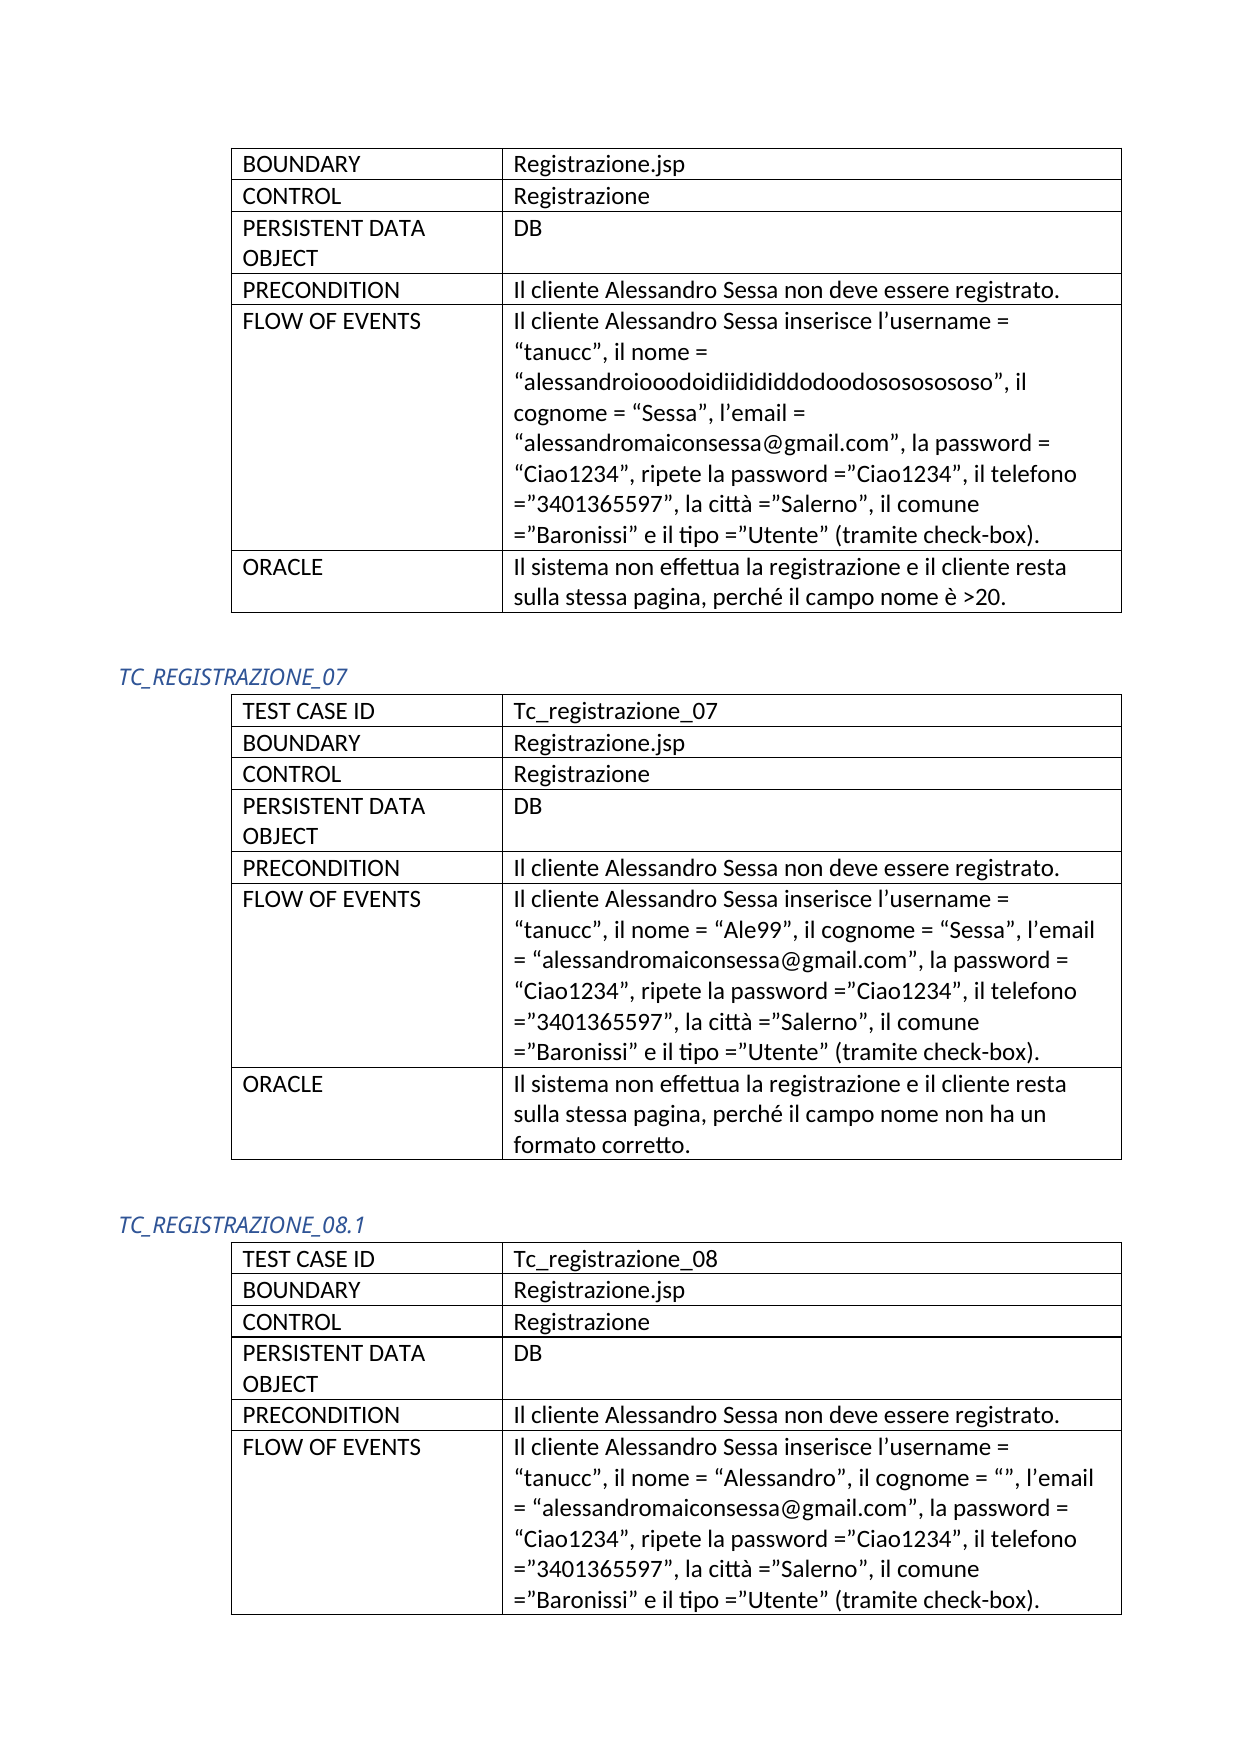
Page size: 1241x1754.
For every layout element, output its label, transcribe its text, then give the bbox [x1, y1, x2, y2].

table_cell FLOW OF EVENTS [232, 1431, 502, 1614]
table_header Tc_registrazione_07 [503, 695, 1121, 726]
table_cell PRECONDITION [232, 274, 502, 304]
table_cell Il cliente Alessandro Sessa non deve essere registrato. [503, 1400, 1121, 1430]
table_cell DB [503, 790, 1121, 851]
table_cell ORACLE [232, 1068, 502, 1159]
subtitle TC_REGISTRAZIONE_07 [118, 661, 1122, 693]
table_cell BOUNDARY [232, 149, 502, 179]
table_cell Registrazione.jsp [503, 1274, 1121, 1305]
table_cell Registrazione.jsp [503, 149, 1121, 179]
table_header Tc_registrazione_08 [503, 1243, 1121, 1273]
table_cell BOUNDARY [232, 1274, 502, 1305]
table_cell Il sistema non effettua la registrazione e il cliente resta sulla stessa pagina, perché il campo nome non ha un formato corretto. [503, 1068, 1121, 1159]
subtitle TC_REGISTRAZIONE_08.1 [118, 1209, 1122, 1240]
table_cell DB [503, 1338, 1121, 1398]
table_cell CONTROL [232, 758, 502, 789]
table_cell FLOW OF EVENTS [232, 884, 502, 1067]
table_cell Registrazione [503, 180, 1121, 211]
table_cell PERSISTENT DATA OBJECT [232, 212, 502, 273]
table_cell Il cliente Alessandro Sessa non deve essere registrato. [503, 274, 1121, 304]
table_header TEST CASE ID [232, 695, 502, 726]
table_cell PRECONDITION [232, 1400, 502, 1430]
table_cell Registrazione [503, 1306, 1121, 1336]
table_cell DB [503, 212, 1121, 273]
table_cell Il cliente Alessandro Sessa inserisce l’username = “tanucc”, il nome = “alessandroiooodoidiidididdodoodosososososo”, il cognome = “Sessa”, l’email = “alessandromaiconsessa@gmail.com”, la password = “Ciao1234”, ripete la password =”Ciao1234”, il telefono =”3401365597”, la città =”Salerno”, il comune =”Baronissi” e il tipo =”Utente” (tramite check-box). [503, 305, 1121, 549]
table_header TEST CASE ID [232, 1243, 502, 1273]
table_cell Il cliente Alessandro Sessa non deve essere registrato. [503, 852, 1121, 882]
table_cell Il sistema non effettua la registrazione e il cliente resta sulla stessa pagina, perché il campo nome è >20. [503, 551, 1121, 612]
table_cell PERSISTENT DATA OBJECT [232, 790, 502, 851]
table_cell CONTROL [232, 1306, 502, 1336]
table_cell Registrazione [503, 758, 1121, 789]
table_cell Registrazione.jsp [503, 727, 1121, 757]
table_cell PRECONDITION [232, 852, 502, 882]
table_cell FLOW OF EVENTS [232, 305, 502, 549]
table_cell PERSISTENT DATA OBJECT [232, 1338, 502, 1398]
table_cell ORACLE [232, 551, 502, 612]
table_cell Il cliente Alessandro Sessa inserisce l’username = “tanucc”, il nome = “Alessandro”, il cognome = “”, l’email = “alessandromaiconsessa@gmail.com”, la password = “Ciao1234”, ripete la password =”Ciao1234”, il telefono =”3401365597”, la città =”Salerno”, il comune =”Baronissi” e il tipo =”Utente” (tramite check-box). [503, 1431, 1121, 1614]
table_cell Il cliente Alessandro Sessa inserisce l’username = “tanucc”, il nome = “Ale99”, il cognome = “Sessa”, l’email = “alessandromaiconsessa@gmail.com”, la password = “Ciao1234”, ripete la password =”Ciao1234”, il telefono =”3401365597”, la città =”Salerno”, il comune =”Baronissi” e il tipo =”Utente” (tramite check-box). [503, 884, 1121, 1067]
table_cell BOUNDARY [232, 727, 502, 757]
table_cell CONTROL [232, 180, 502, 211]
